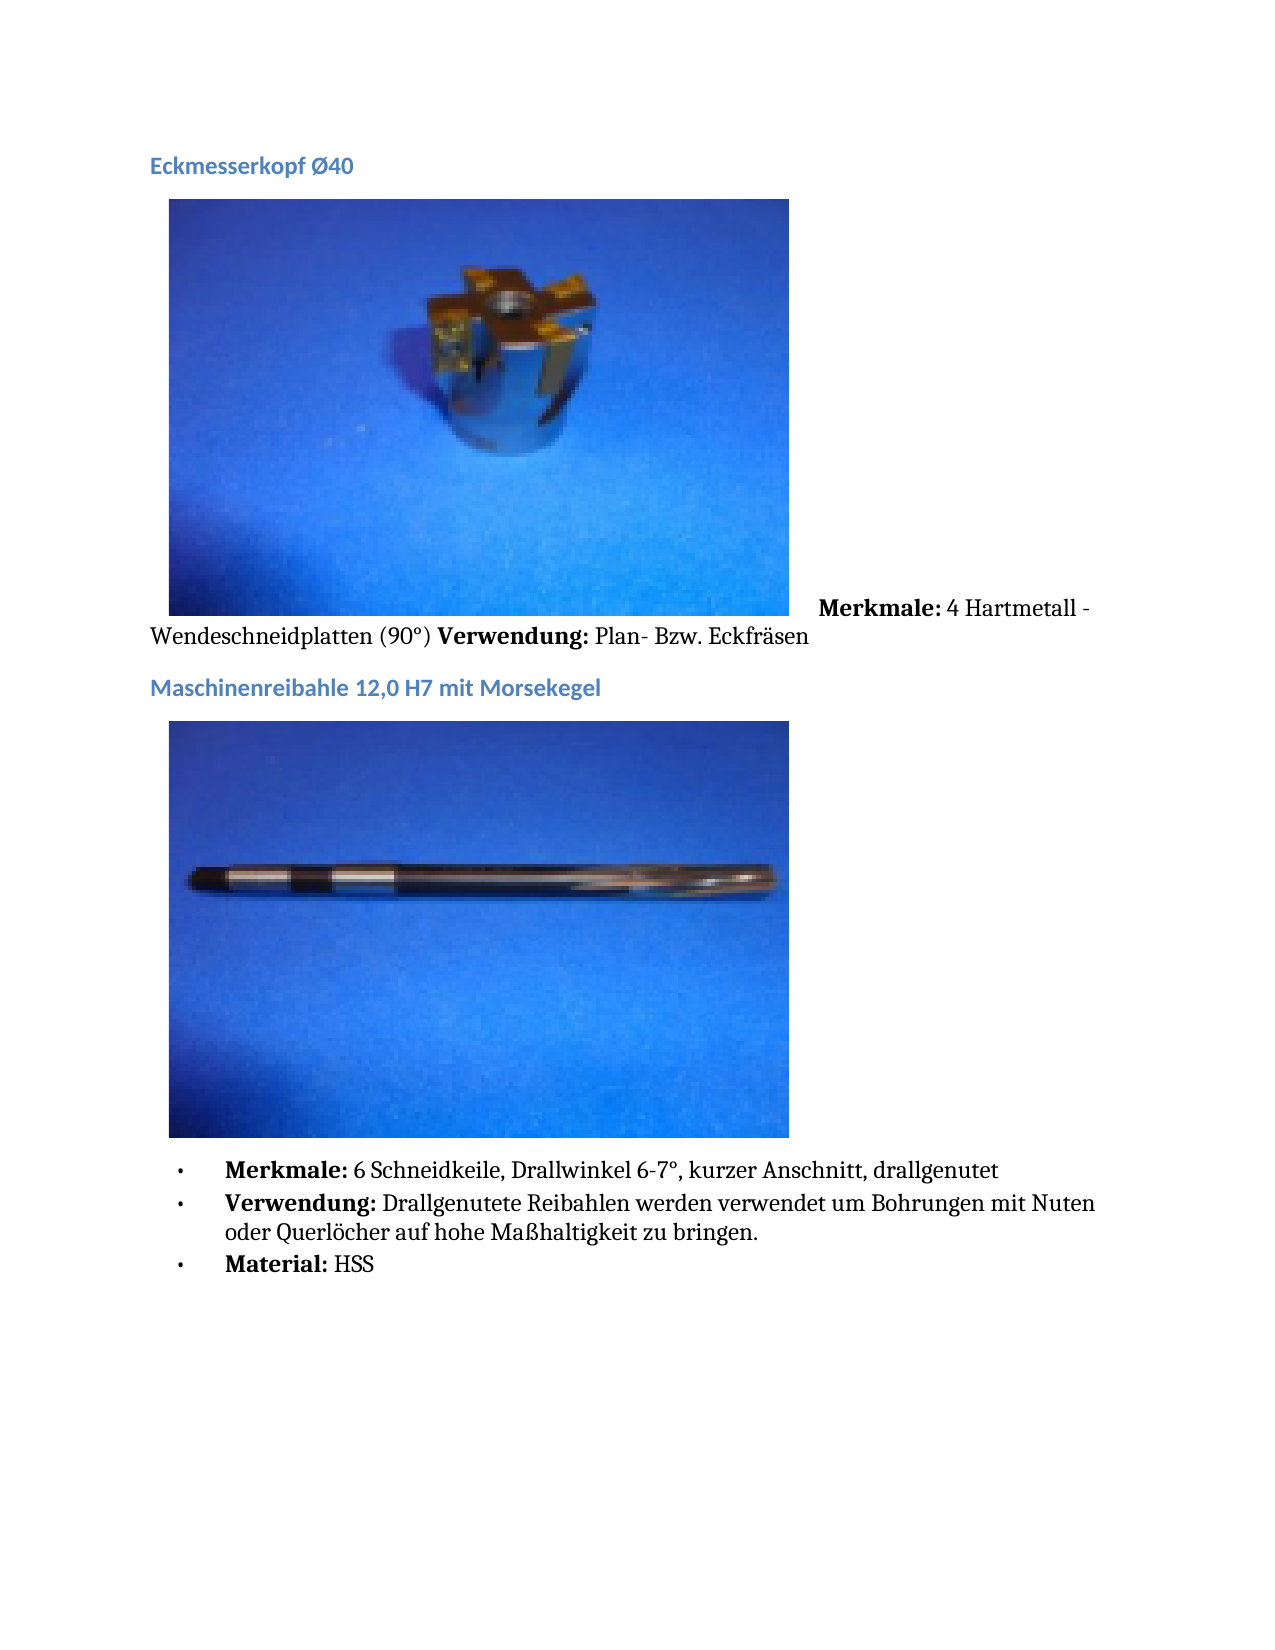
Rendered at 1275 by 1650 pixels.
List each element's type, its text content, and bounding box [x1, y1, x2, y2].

subtitle Eckmesserkopf Ø40 [150, 150, 1125, 181]
list Merkmale: 6 Schneidkeile, Drallwinkel 6-7°, kurzer Anschnitt, drallgenutet [175, 1156, 1125, 1185]
subtitle Maschinenreibahle 12,0 H7 mit Morsekegel [150, 672, 1125, 702]
text Merkmale: 4 Hartmetall - Wendeschneidplatten (90°) Verwendung: Plan- Bzw. Eckfräsen [150, 199, 1125, 651]
list Verwendung: Drallgenutete Reibahlen werden verwendet um Bohrungen mit Nuten oder Querlöcher auf hohe Maßhaltigkeit zu bringen. [175, 1189, 1125, 1246]
list Material: HSS [175, 1250, 1125, 1279]
